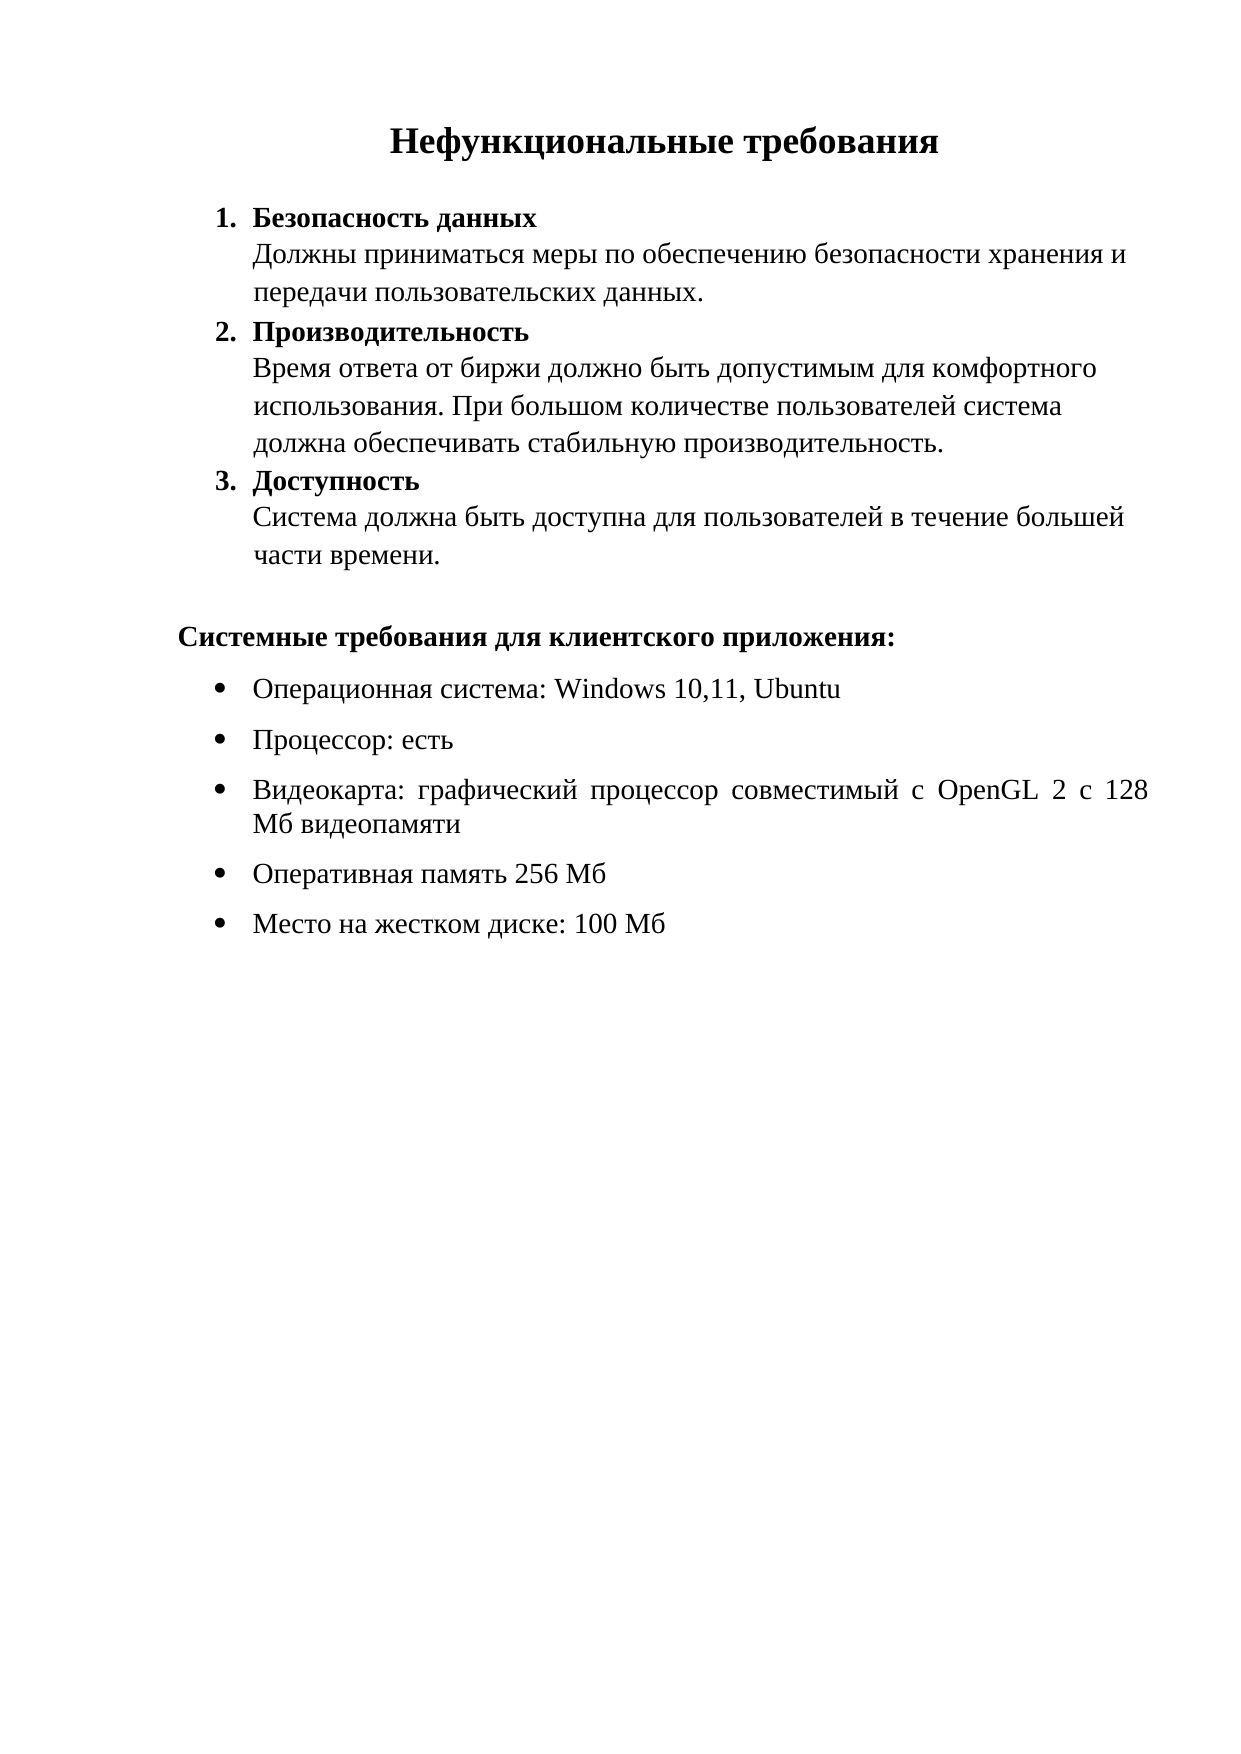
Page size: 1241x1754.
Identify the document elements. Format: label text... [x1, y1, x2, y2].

list Процессор: есть [215, 722, 1148, 756]
list Оперативная память 256 Мб [215, 856, 1148, 890]
list Безопасность данных [215, 200, 1148, 233]
list Место на жестком диске: 100 Мб [215, 906, 1148, 940]
text Должны приниматься меры по обеспечению безопасности хранения и передачи пользовательских данных. [252, 236, 1148, 307]
text Система должна быть доступна для пользователей в течение большей части времени. [252, 499, 1148, 570]
list Производительность [215, 314, 1148, 348]
text Время ответа от биржи должно быть допустимым для комфортного использования. При большом количестве пользователей система должна обеспечивать стабильную производительность. [252, 350, 1148, 459]
list Доступность [215, 463, 1148, 497]
list Операционная система: Windows 10,11, Ubuntu [215, 672, 1148, 705]
subtitle Нефункциональные требования [181, 118, 1147, 161]
list Видеокарта: графический процессор совместимый с OpenGL 2 с 128 Мб видеопамяти [215, 772, 1148, 839]
text Системные требования для клиентского приложения: [177, 619, 1148, 652]
